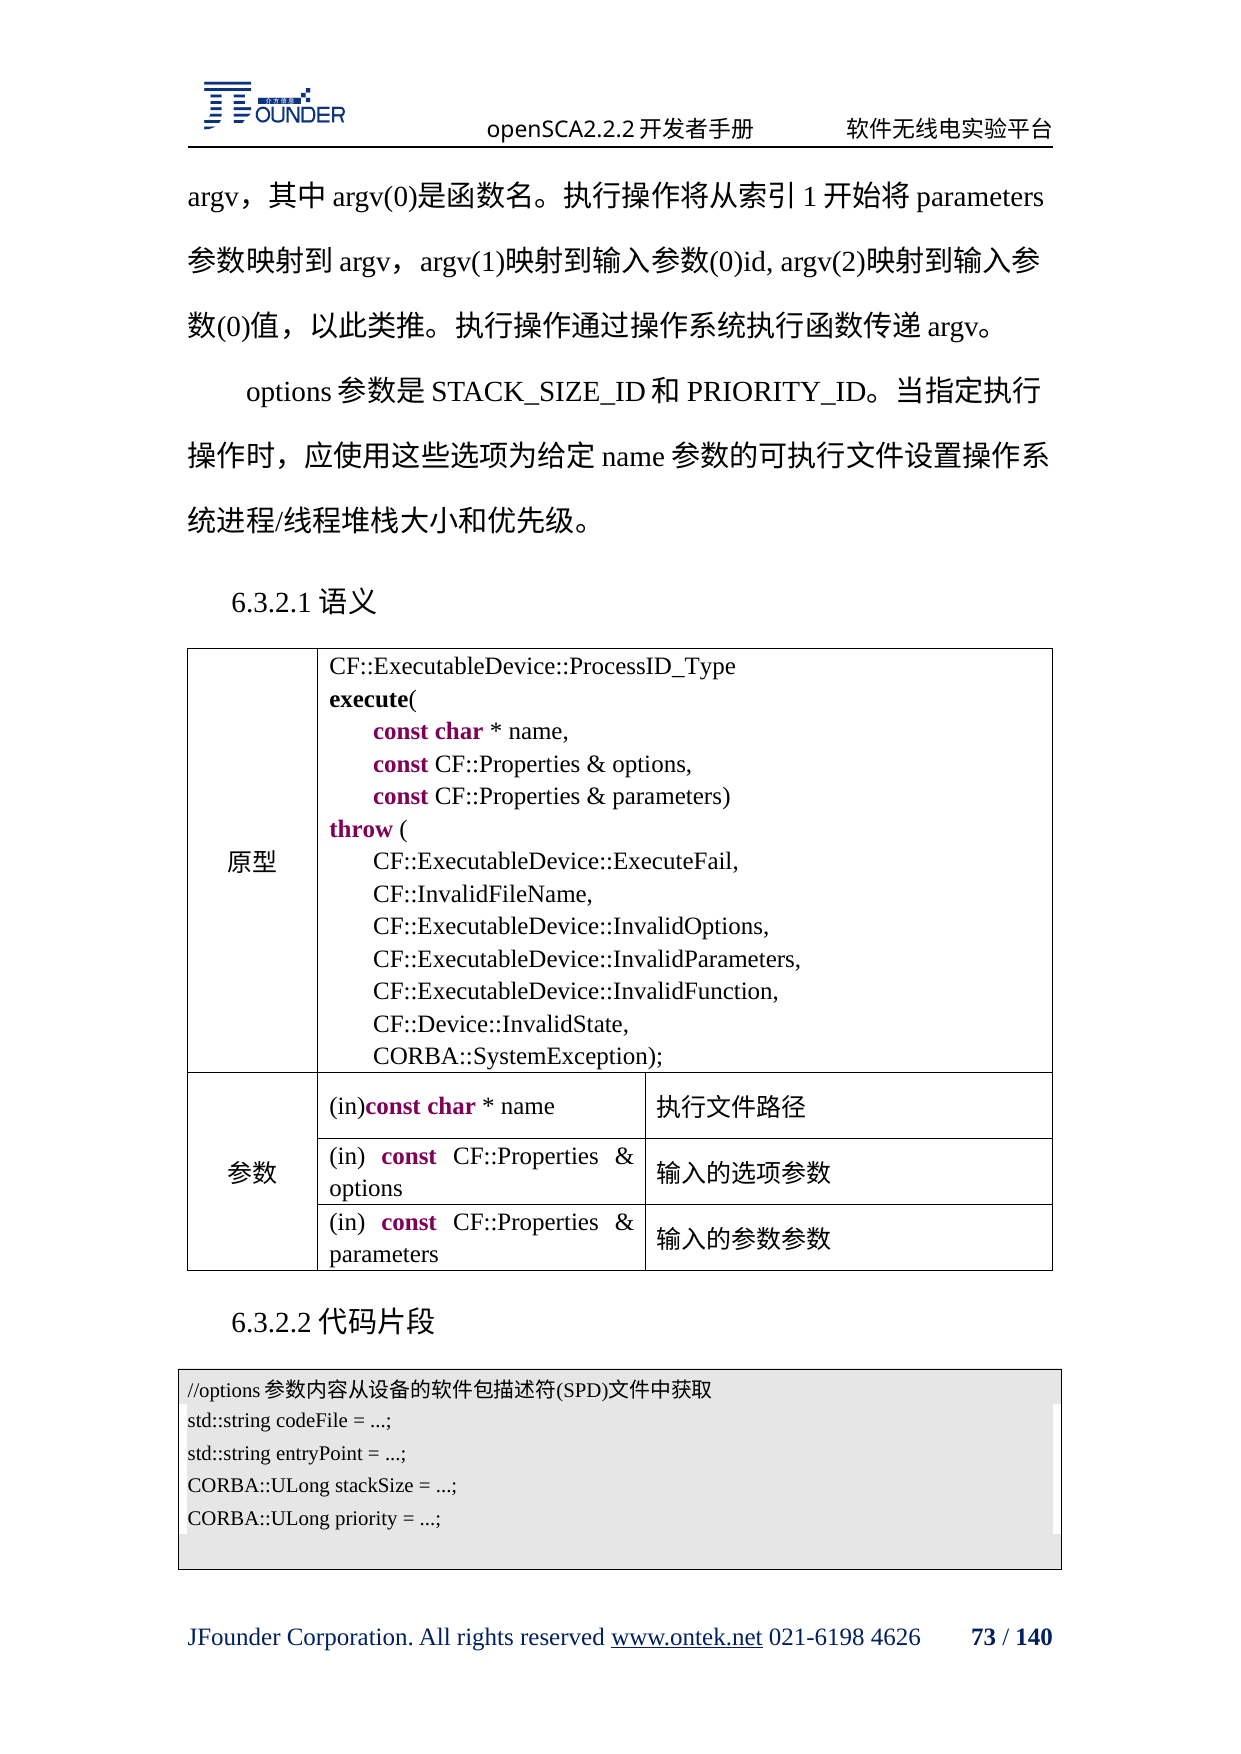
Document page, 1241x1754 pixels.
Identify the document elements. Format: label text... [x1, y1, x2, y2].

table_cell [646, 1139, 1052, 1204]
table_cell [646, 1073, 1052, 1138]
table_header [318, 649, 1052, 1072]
text 语义 [187, 567, 1053, 632]
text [187, 161, 1053, 356]
text 代码片段 [187, 1287, 1053, 1352]
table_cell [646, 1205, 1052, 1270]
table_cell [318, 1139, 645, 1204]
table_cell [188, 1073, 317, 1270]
text CORBA::ULong priority = ...; [187, 1502, 1053, 1531]
picture [187, 73, 361, 138]
text //options参数内容从设备的软件包描述符(SPD)文件中获取 [179, 1370, 1061, 1404]
text CORBA::ULong stackSize = ...; [187, 1469, 1053, 1502]
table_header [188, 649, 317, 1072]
text options参数是STACK_SIZE_ID和PRIORITY_ID。当指定执行操作时，应使用这些选项为给定name参数的可执行文件设置操作系统进程/线程堆栈大小和优先级。 [187, 356, 1053, 551]
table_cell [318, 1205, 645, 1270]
text std::string entryPoint = ...; [187, 1437, 1053, 1469]
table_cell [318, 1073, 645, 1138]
text std::string codeFile = ...; [187, 1404, 1053, 1437]
